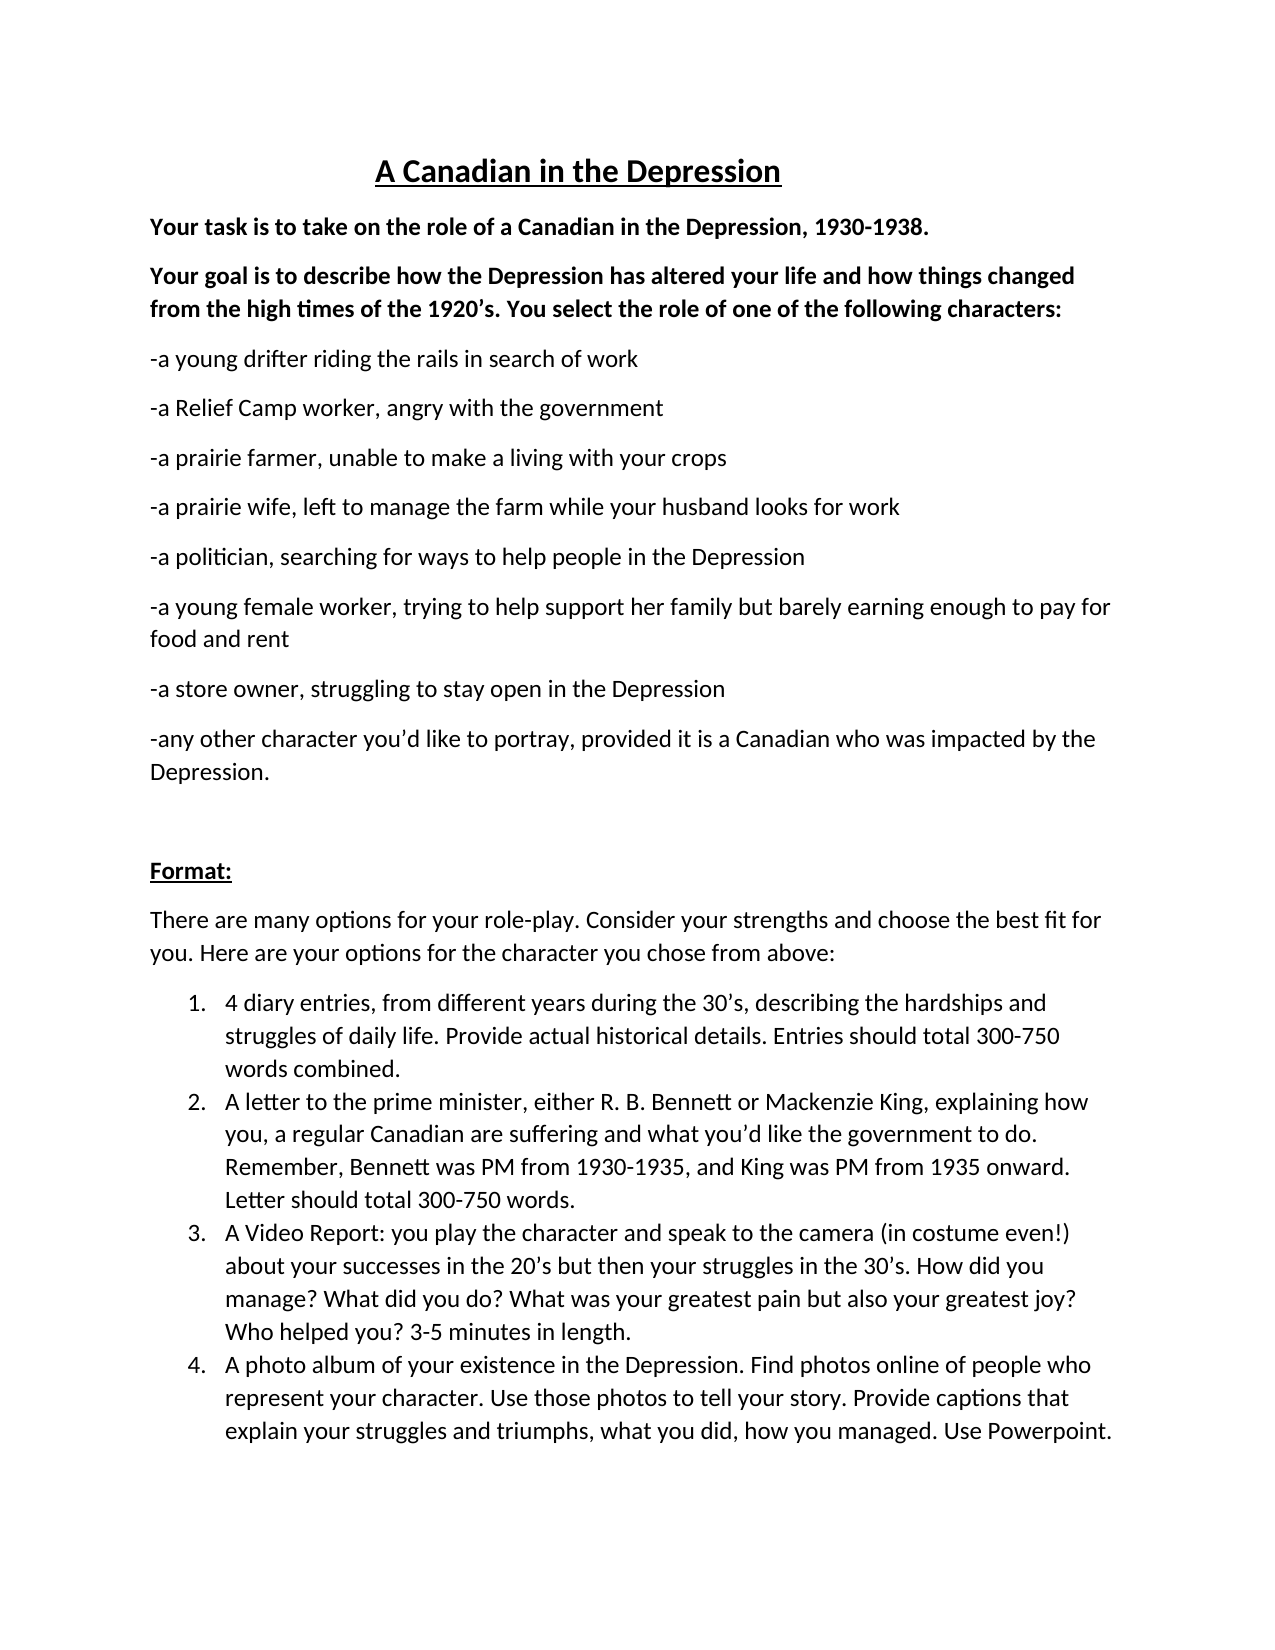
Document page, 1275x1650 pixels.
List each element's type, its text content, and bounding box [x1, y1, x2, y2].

text -a Relief Camp worker, angry with the government [150, 392, 1125, 423]
text -a politician, searching for ways to help people in the Depression [150, 541, 1125, 572]
text A Canadian in the Depression [300, 150, 1125, 191]
text Your task is to take on the role of a Canadian in the Depression, 1930-1938. [150, 211, 1125, 241]
list 4 diary entries, from different years during the 30’s, describing the hardships and struggles of daily life. Provide actual historical details. Entries should total 300-750 words combined. [187, 987, 1125, 1083]
text -a store owner, struggling to stay open in the Depression [150, 673, 1125, 704]
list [187, 1349, 1125, 1445]
text Your goal is to describe how the Depression has altered your life and how things changed from the high times of the 1920’s. You select the role of one of the following characters: [150, 260, 1125, 324]
text -a prairie wife, left to manage the farm while your husband looks for work [150, 491, 1125, 522]
list A letter to the prime minister, either R. B. Bennett or Mackenzie King, explaining how you, a regular Canadian are suffering and what you’d like the government to do. Remember, Bennett was PM from 1930-1935, and King was PM from 1935 onward. Letter should total 300-750 words. [187, 1086, 1125, 1215]
text -any other character you’d like to portray, provided it is a Canadian who was impacted by the Depression. [150, 723, 1125, 786]
text -a young female worker, trying to help support her family but barely earning enough to pay for food and rent [150, 591, 1125, 654]
list A Video Report: you play the character and speak to the camera (in costume even!) about your successes in the 20’s but then your struggles in the 30’s. How did you manage? What did you do? What was your greatest pain but also your greatest joy? Who helped you? 3-5 minutes in length. [187, 1217, 1125, 1347]
text There are many options for your role-play. Consider your strengths and choose the best fit for you. Here are your options for the character you chose from above: [150, 904, 1125, 968]
text -a young drifter riding the rails in search of work [150, 343, 1125, 373]
text -a prairie farmer, unable to make a living with your crops [150, 442, 1125, 472]
text Format: [150, 855, 1125, 885]
